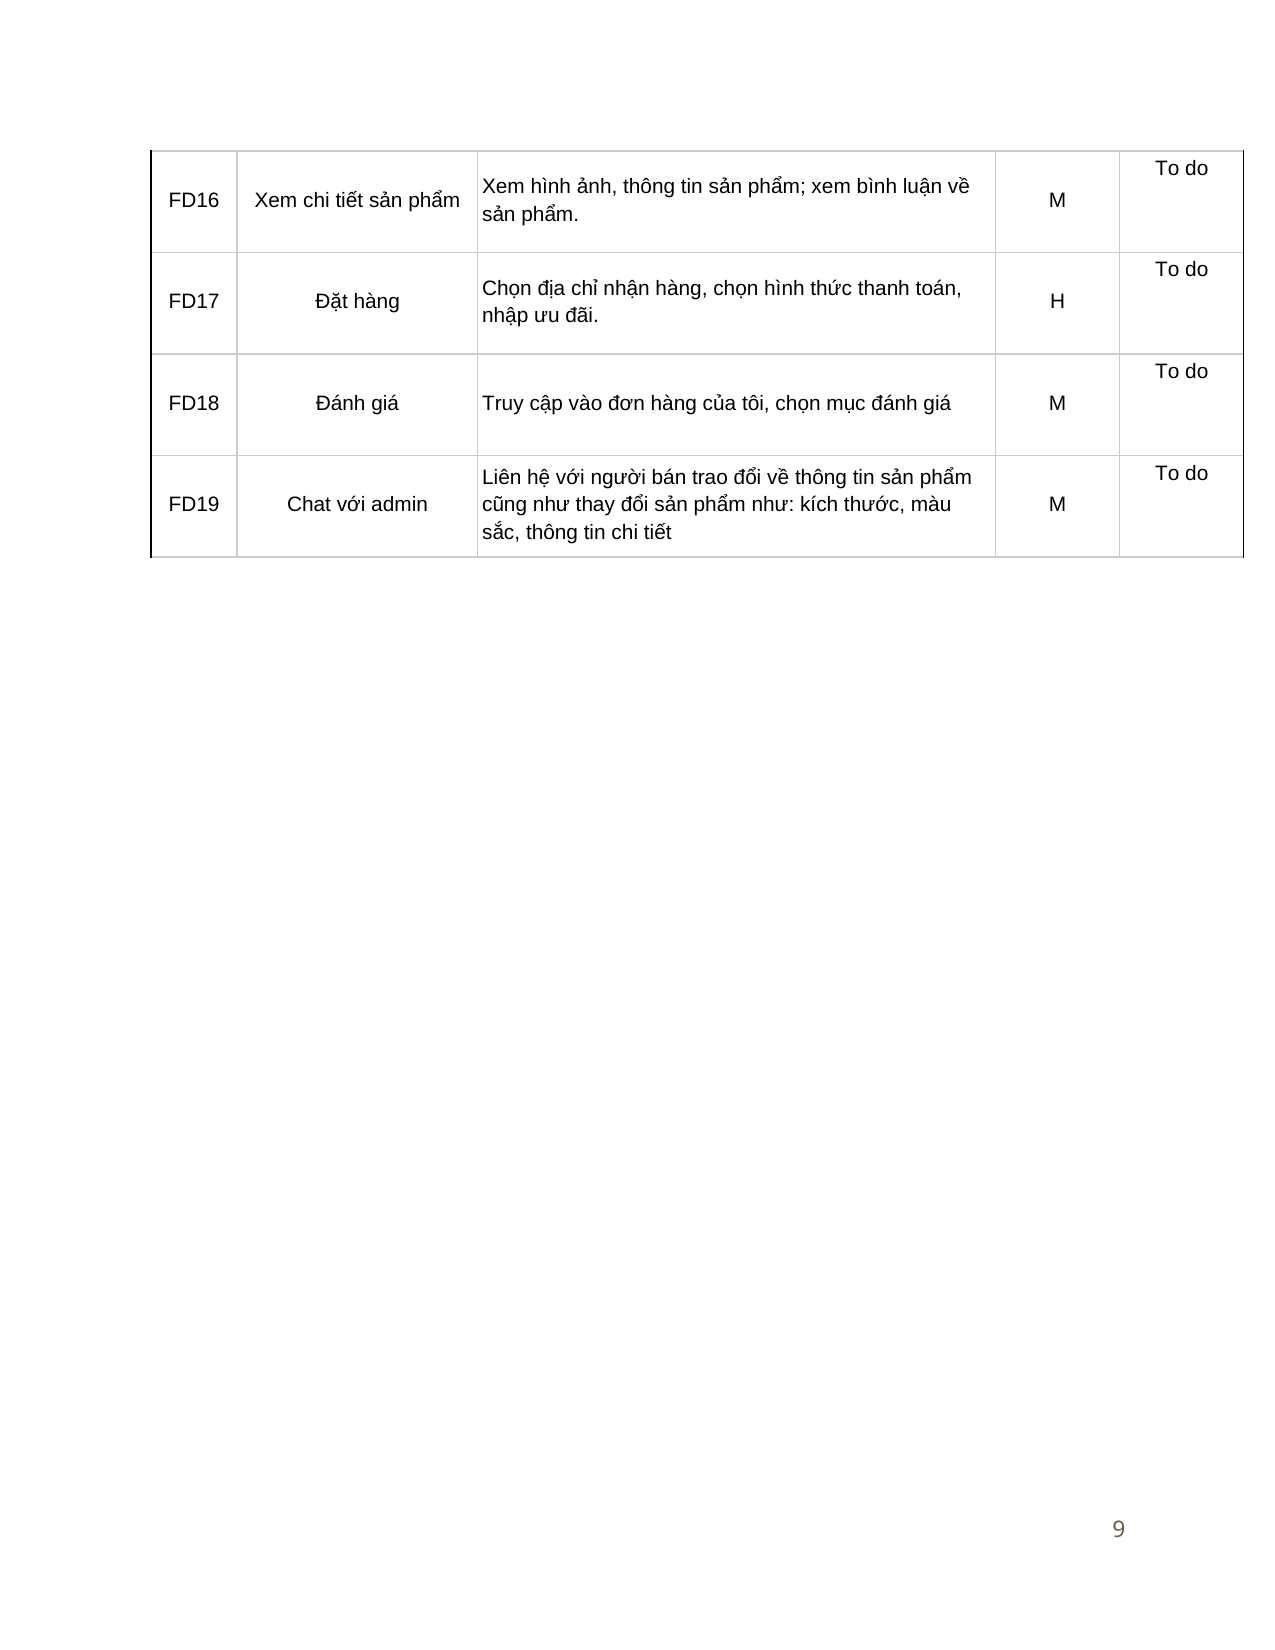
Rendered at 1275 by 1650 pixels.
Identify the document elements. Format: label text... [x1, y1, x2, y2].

table_cell Chọn địa chỉ nhận hàng, chọn hình thức thanh toán, nhập ưu đãi. [478, 253, 995, 353]
table_cell Truy cập vào đơn hàng của tôi, chọn mục đánh giá [478, 355, 995, 455]
table_cell Đặt hàng [238, 253, 477, 353]
table_cell FD17 [152, 253, 236, 353]
table_cell Xem chi tiết sản phẩm [238, 152, 477, 252]
table_cell FD16 [152, 152, 236, 252]
table_cell M [996, 456, 1119, 556]
table_cell To do [1120, 355, 1243, 455]
table_cell M [996, 152, 1119, 252]
table_cell To do [1120, 456, 1243, 556]
table_cell FD19 [152, 456, 236, 556]
table_cell Liên hệ với người bán trao đổi về thông tin sản phẩm cũng như thay đổi sản phẩm như: kích thước, màu sắc, thông tin chi tiết [478, 456, 995, 556]
table_cell Đánh giá [238, 355, 477, 455]
table_cell Xem hình ảnh, thông tin sản phẩm; xem bình luận về sản phẩm. [478, 152, 995, 252]
table_cell M [996, 355, 1119, 455]
table_cell FD18 [152, 355, 236, 455]
table_cell To do [1120, 152, 1243, 252]
table_cell Chat với admin [238, 456, 477, 556]
table_cell H [996, 253, 1119, 353]
table_cell To do [1120, 253, 1243, 353]
